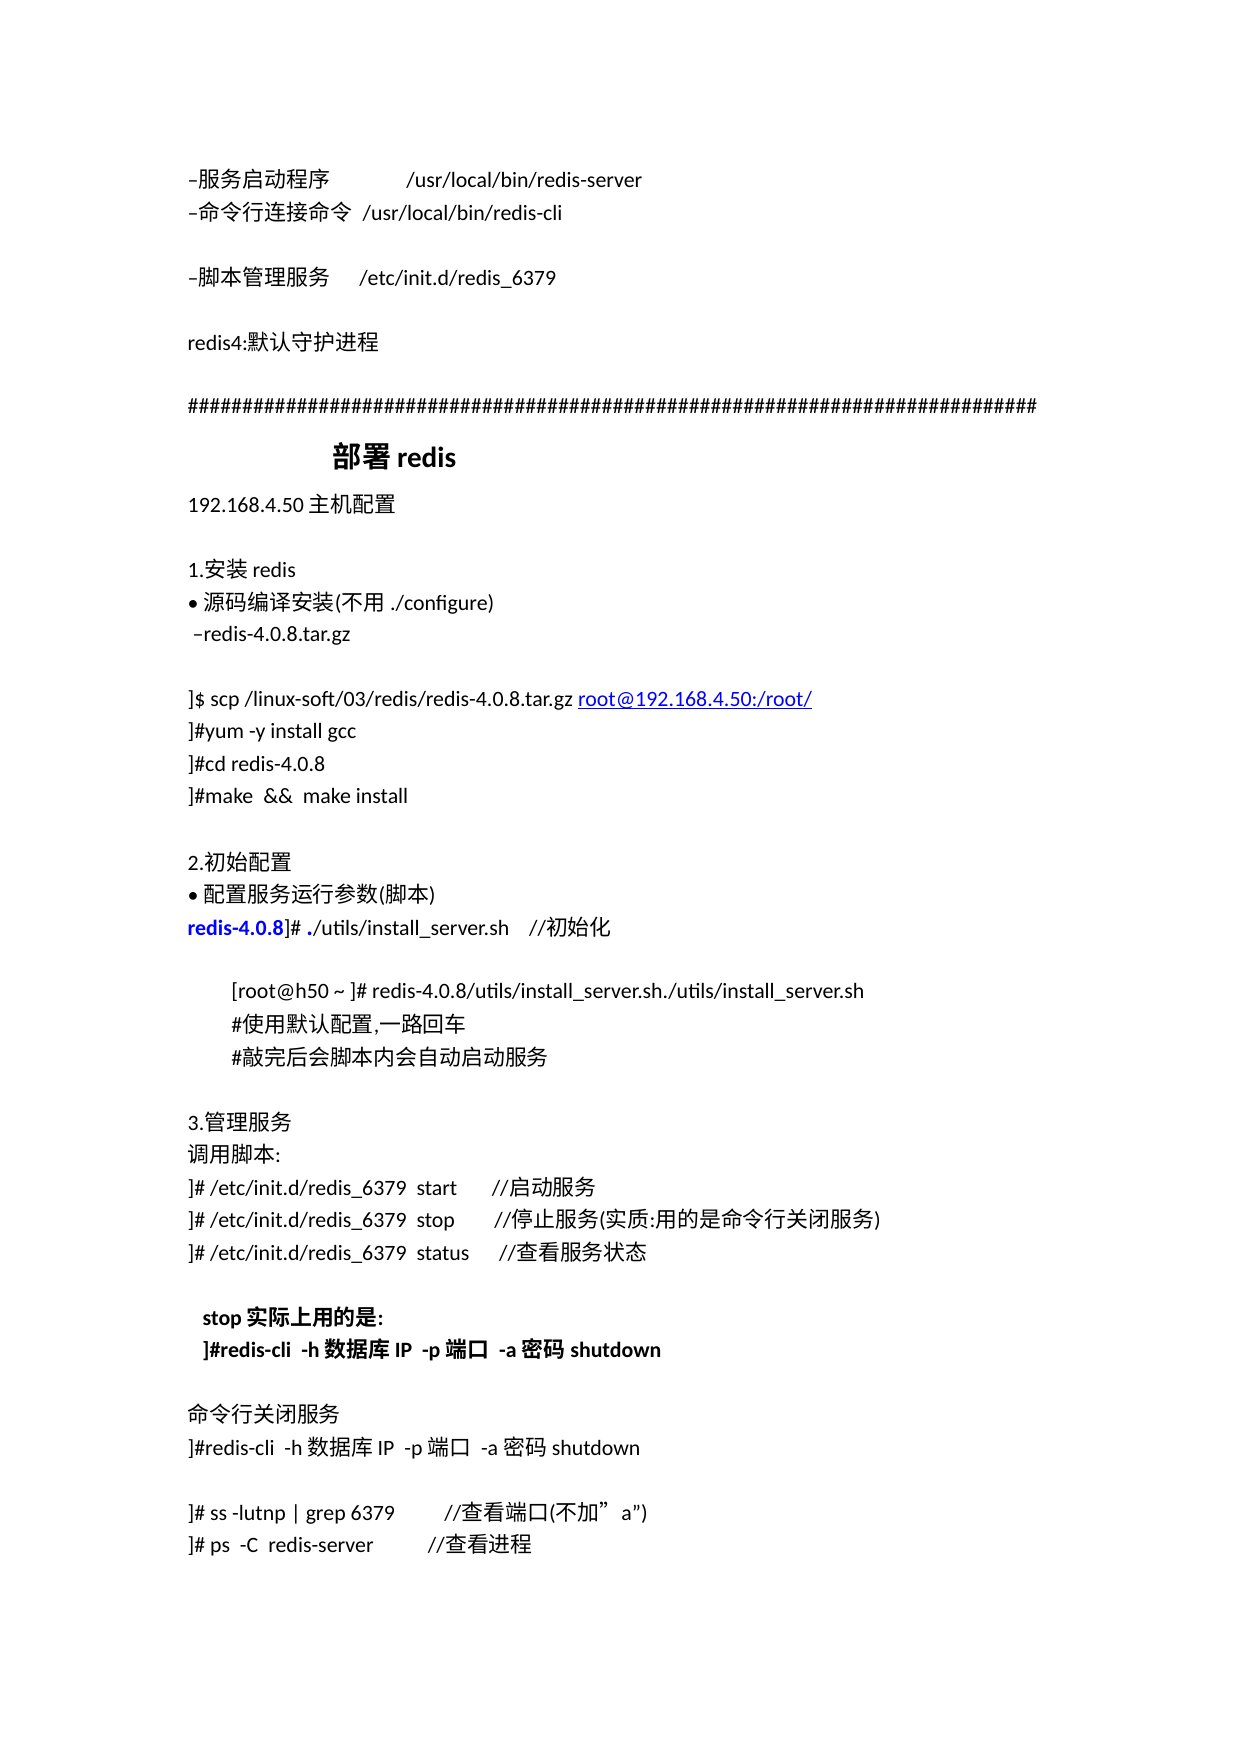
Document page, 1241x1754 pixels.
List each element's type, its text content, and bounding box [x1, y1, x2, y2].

list 命令行关闭服务 [187, 1397, 1053, 1429]
list ]# ss -lutnp | grep 6379 //查看端口(不加”a”) [187, 1494, 1053, 1527]
text –命令行连接命令 /usr/local/bin/redis-cli [187, 194, 1053, 227]
list • 配置服务运行参数(脚本) [187, 877, 1053, 909]
text –脚本管理服务 /etc/init.d/redis_6379 [187, 259, 1053, 292]
list ]#cd redis-4.0.8 [187, 747, 1053, 779]
list ]# /etc/init.d/redis_6379 start //启动服务 [187, 1169, 1053, 1202]
list 2.初始配置 [187, 844, 1053, 877]
list ]#redis-cli -h 数据库IP -p 端口 -a 密码 shutdown [187, 1429, 1053, 1462]
list 192.168.4.50主机配置 [187, 487, 1053, 519]
list ]# ps -C redis-server //查看进程 [187, 1527, 1053, 1559]
text –服务启动程序 /usr/local/bin/redis-server [187, 162, 1053, 194]
list 调用脚本: [187, 1137, 1053, 1169]
text –redis-4.0.8.tar.gz [187, 617, 1053, 649]
list redis-4.0.8]# ./utils/install_server.sh //初始化 [187, 909, 1053, 942]
list 1.安装redis [187, 552, 1053, 584]
list #敲完后会脚本内会自动启动服务 [187, 1039, 1053, 1072]
list 3.管理服务 [187, 1104, 1053, 1137]
list ]# /etc/init.d/redis_6379 status //查看服务状态 [187, 1234, 1053, 1267]
list ]# /etc/init.d/redis_6379 stop //停止服务(实质:用的是命令行关闭服务) [187, 1202, 1053, 1234]
list #使用默认配置,一路回车 [187, 1007, 1053, 1039]
list ]#redis-cli -h 数据库IP -p 端口 -a 密码 shutdown [187, 1332, 1053, 1364]
text 部署redis [187, 422, 1053, 487]
list ]#yum -y install gcc [187, 714, 1053, 747]
text ]$ scp /linux-soft/03/redis/redis-4.0.8.tar.gz root@192.168.4.50:/root/ [187, 682, 1053, 714]
list stop实际上用的是: [187, 1299, 1053, 1332]
text ############################################################################## [187, 389, 1053, 422]
list redis4:默认守护进程 [187, 324, 1053, 357]
list ]#make && make install [187, 779, 1053, 812]
text • 源码编译安装(不用 ./configure) [187, 584, 1053, 617]
list [root@h50 ~ ]# redis-4.0.8/utils/install_server.sh./utils/install_server.sh [187, 974, 1053, 1007]
